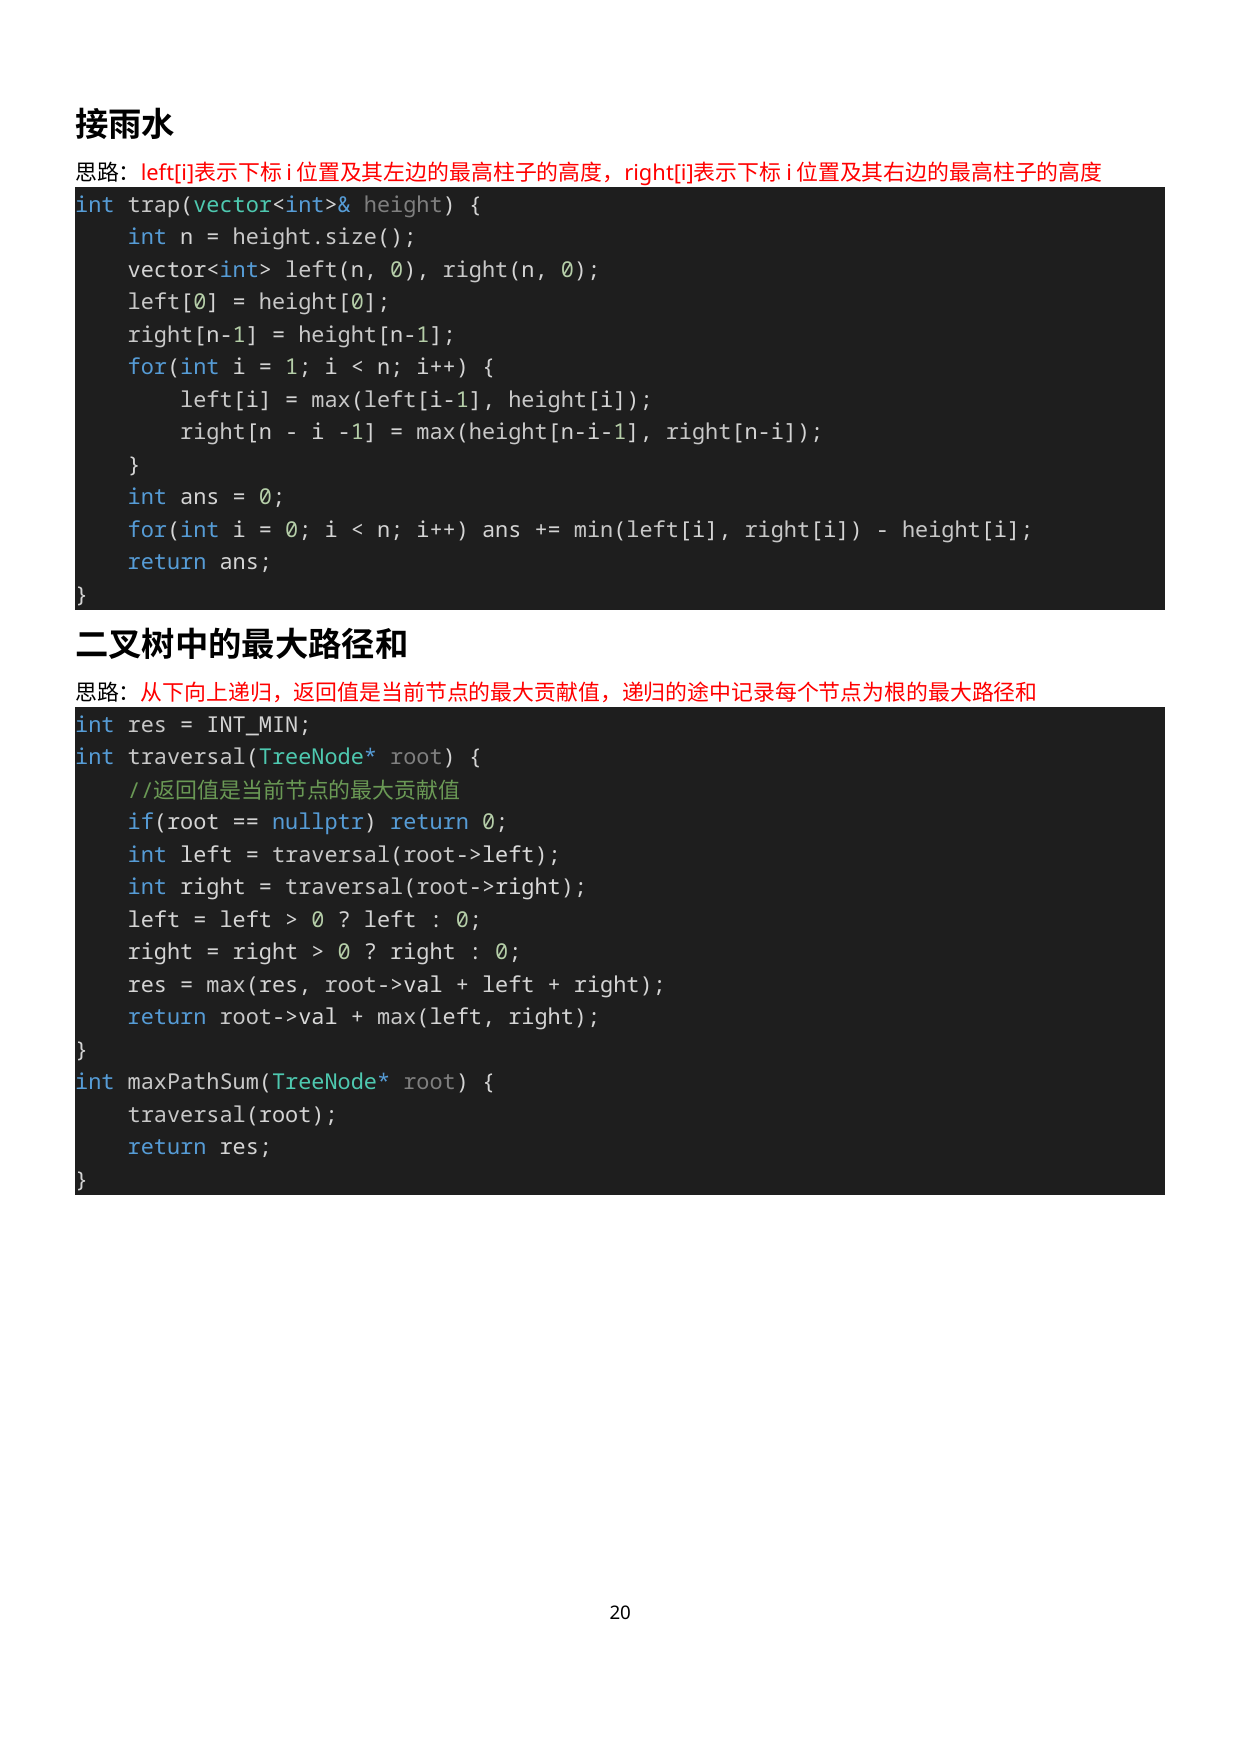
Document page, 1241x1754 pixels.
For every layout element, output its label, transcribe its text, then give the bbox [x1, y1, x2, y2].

text int maxPathSum(TreeNode* root) { [75, 1065, 1165, 1097]
text for(int i = 1; i < n; i++) { [75, 350, 1165, 382]
text vector<int> left(n, 0), right(n, 0); [75, 252, 1165, 285]
text left[0] = height[0]; [75, 285, 1165, 317]
text right[n-1] = height[n-1]; [75, 317, 1165, 350]
text } [75, 1162, 1165, 1195]
text int n = height.size(); [75, 220, 1165, 252]
text return ans; [75, 545, 1165, 577]
text right = right > 0 ? right : 0; [75, 935, 1165, 967]
text res = max(res, root->val + left + right); [75, 967, 1165, 1000]
text int trap(vector<int>& height) { [75, 187, 1165, 220]
text int traversal(TreeNode* root) { [75, 740, 1165, 772]
text 思路：从下向上递归，返回值是当前节点的最大贡献值，递归的途中记录每个节点为根的最大路径和 [75, 675, 1165, 707]
text int right = traversal(root->right); [75, 870, 1165, 902]
subtitle 二叉树中的最大路径和 [75, 610, 1165, 675]
text } [75, 1032, 1165, 1065]
text right[n - i -1] = max(height[n-i-1], right[n-i]); [75, 415, 1165, 447]
text //返回值是当前节点的最大贡献值 [75, 772, 1165, 805]
text for(int i = 0; i < n; i++) ans += min(left[i], right[i]) - height[i]; [75, 512, 1165, 545]
text left[i] = max(left[i-1], height[i]); [75, 382, 1165, 415]
text 思路：left[i]表示下标i位置及其左边的最高柱子的高度，right[i]表示下标 i位置及其右边的最高柱子的高度 [75, 155, 1165, 187]
subtitle 接雨水 [75, 90, 1165, 155]
text traversal(root); [75, 1097, 1165, 1130]
text return root->val + max(left, right); [75, 1000, 1165, 1032]
text } [75, 447, 1165, 480]
text int ans = 0; [75, 480, 1165, 512]
text if(root == nullptr) return 0; [75, 805, 1165, 837]
text int left = traversal(root->left); [75, 837, 1165, 870]
text return res; [75, 1130, 1165, 1162]
text int res = INT_MIN; [75, 707, 1165, 740]
text } [75, 577, 1165, 610]
text left = left > 0 ? left : 0; [75, 902, 1165, 935]
